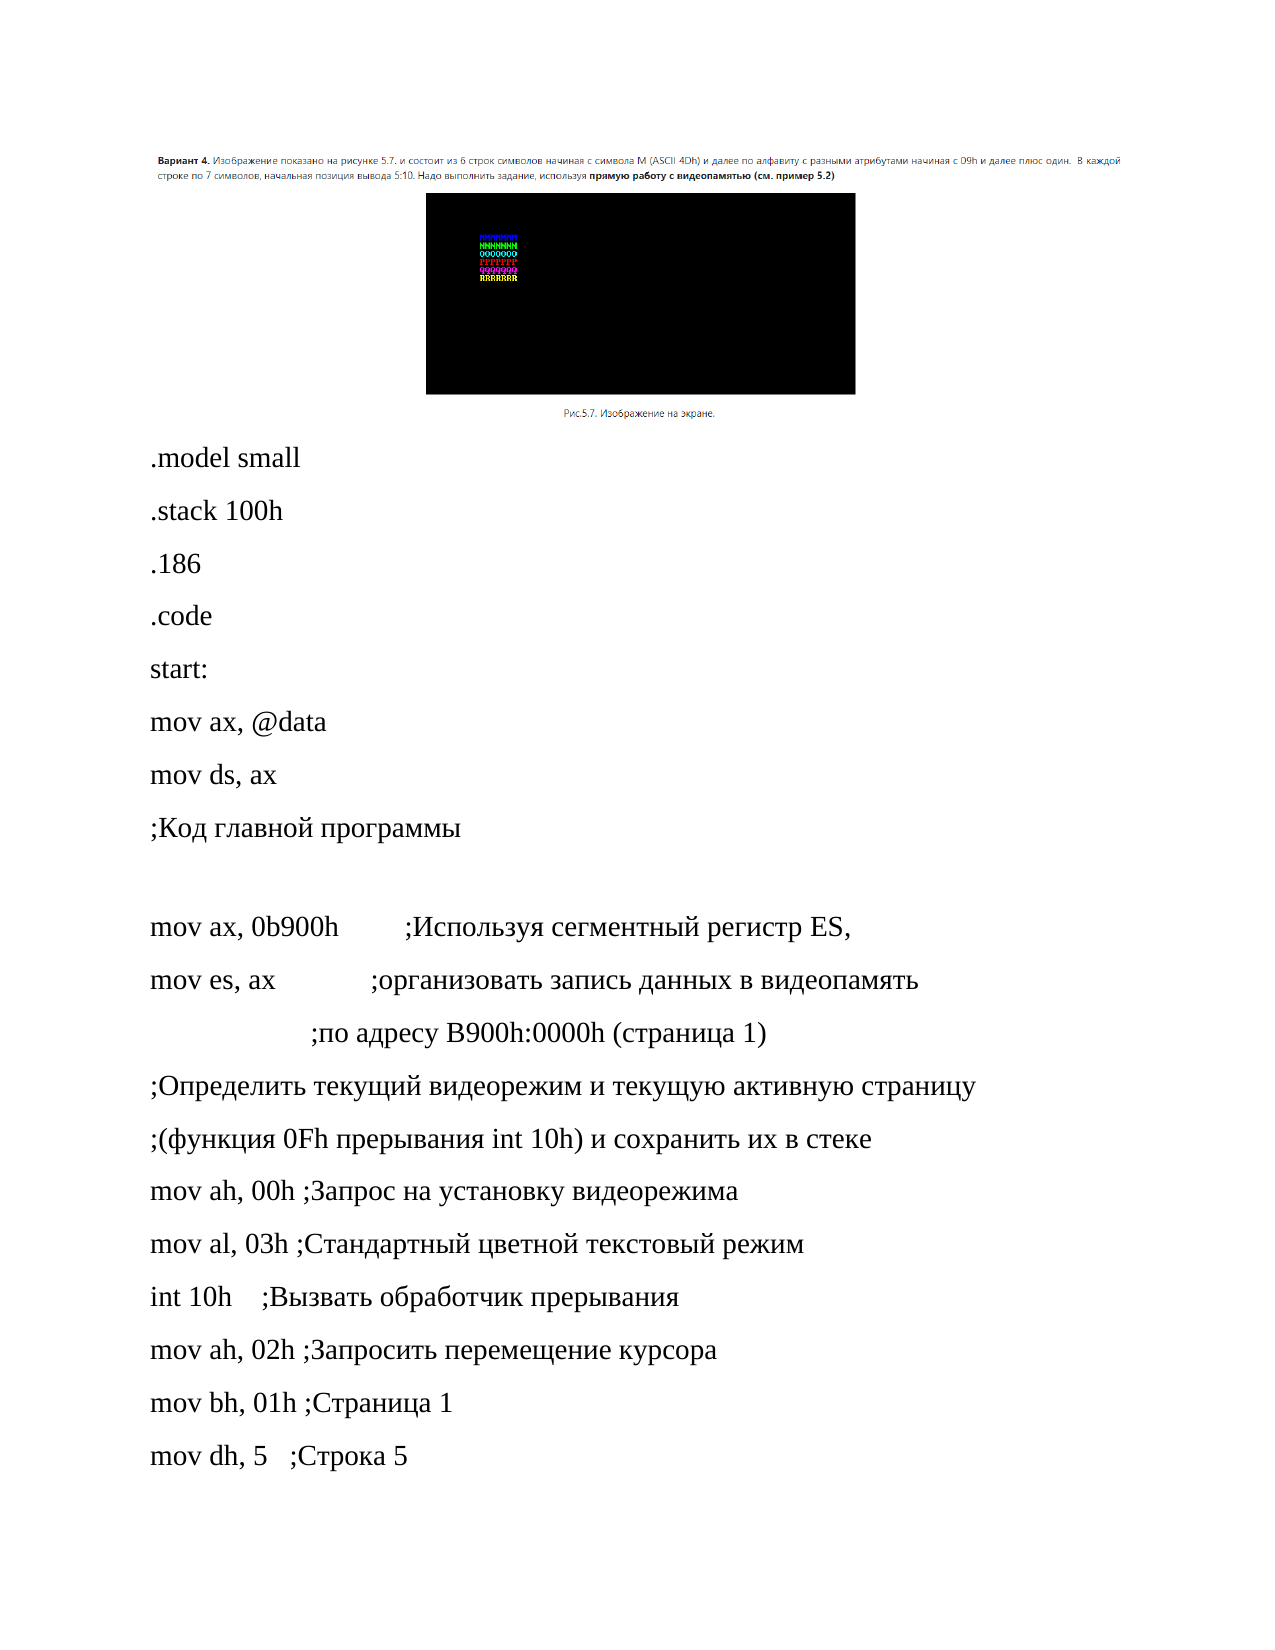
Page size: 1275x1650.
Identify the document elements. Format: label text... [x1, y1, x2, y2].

text mov bh, 01h ;Страница 1 [150, 1385, 1125, 1418]
text ;Определить текущий видеорежим и текущую активную страницу [150, 1068, 1125, 1101]
text .model small [150, 440, 1125, 474]
text .stack 100h [150, 493, 1125, 526]
text ;(функция 0Fh прерывания int 10h) и сохранить их в стеке [150, 1121, 1125, 1154]
text mov al, 03h ;Стандартный цветной текстовый режим [150, 1226, 1125, 1260]
picture [150, 150, 1125, 422]
text mov ah, 02h ;Запросить перемещение курсора [150, 1332, 1125, 1366]
text mov ah, 00h ;Запрос на установку видеорежима [150, 1173, 1125, 1207]
text mov es, ax ;организовать запись данных в видеопамять [150, 962, 1125, 996]
text mov ds, ax [150, 757, 1125, 791]
text int 10h ;Вызвать обработчик прерывания [150, 1279, 1125, 1313]
text ;по адресу В900h:0000h (страница 1) [150, 1015, 1125, 1049]
text .code [150, 598, 1125, 632]
text start: [150, 651, 1125, 685]
text mov dh, 5 ;Строка 5 [150, 1438, 1125, 1471]
text mov ax, @data [150, 704, 1125, 738]
text mov ax, 0b900h ;Используя сегментный регистр ES, [150, 909, 1125, 943]
text ;Код главной программы [150, 810, 1125, 843]
text .186 [150, 546, 1125, 579]
